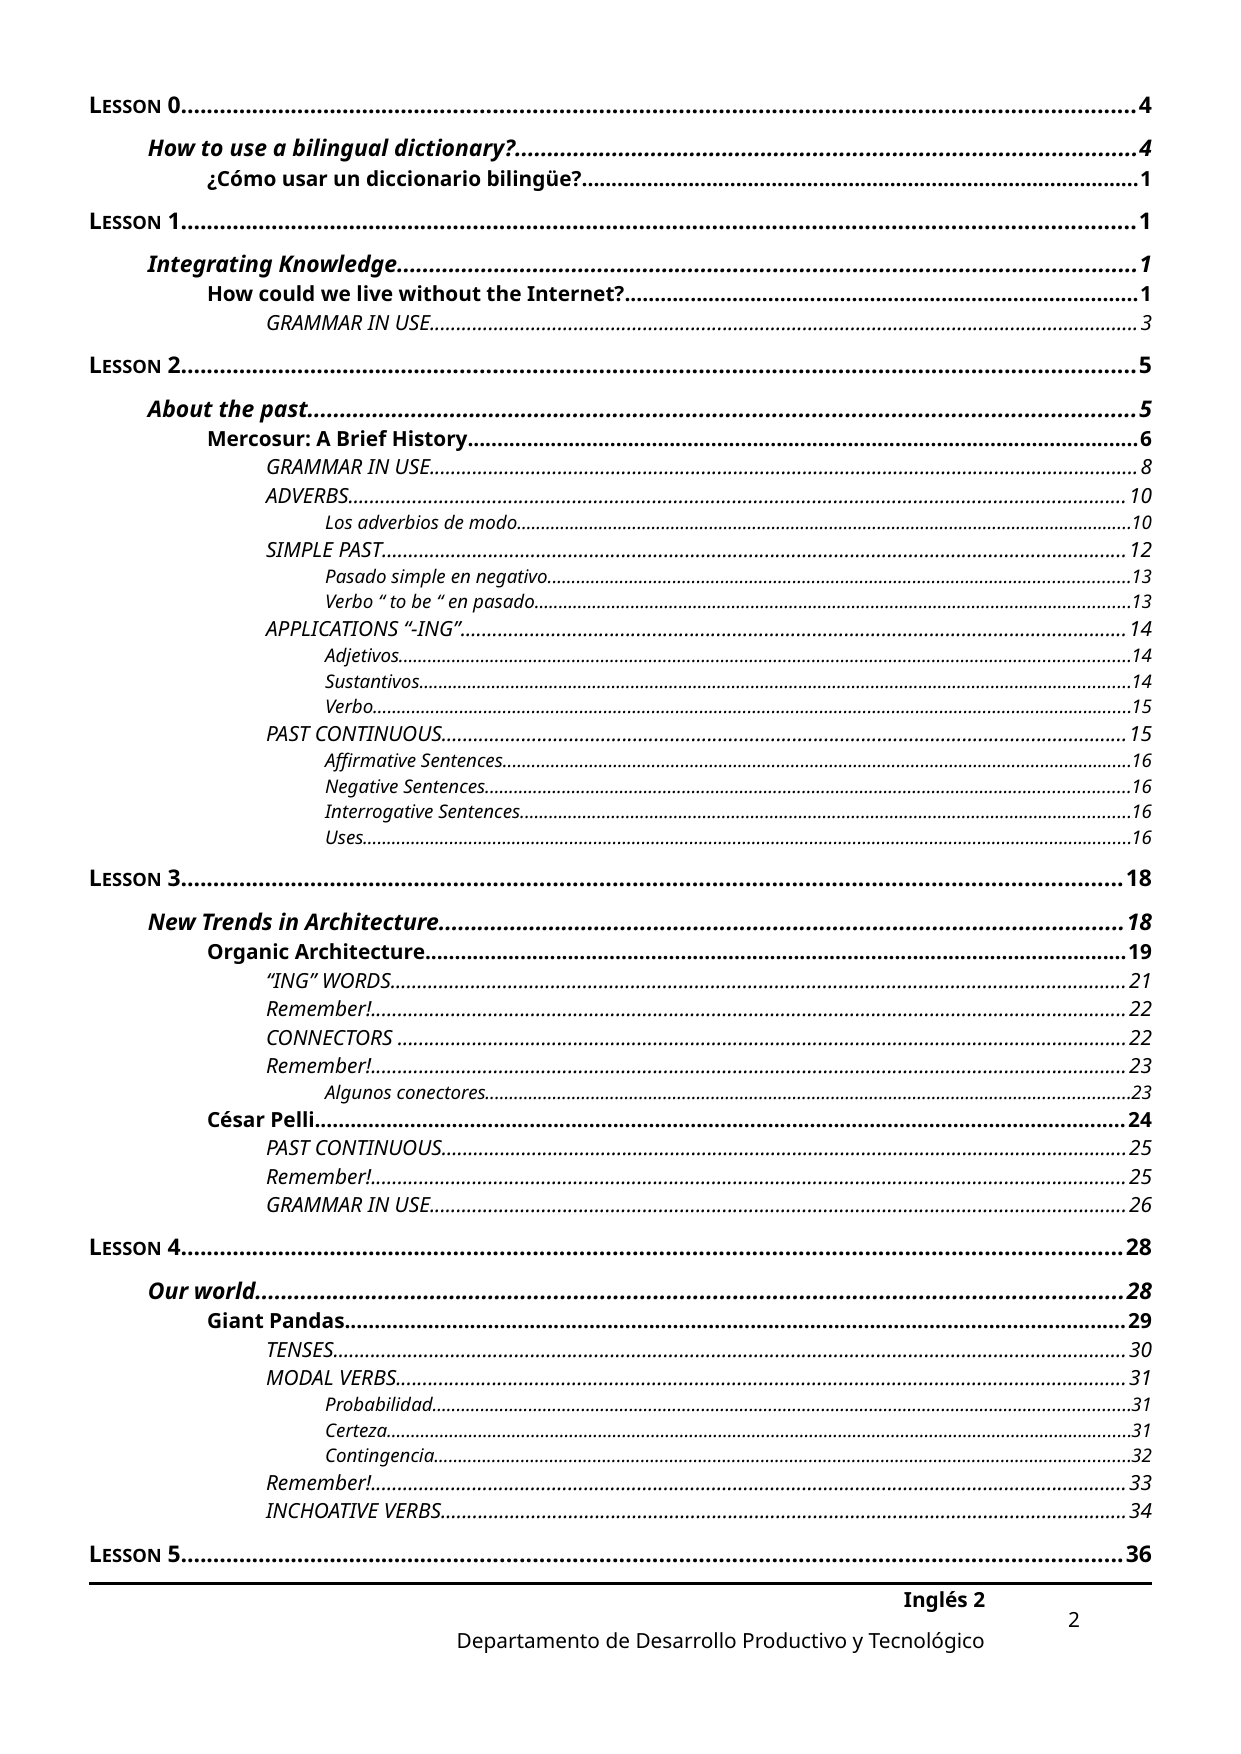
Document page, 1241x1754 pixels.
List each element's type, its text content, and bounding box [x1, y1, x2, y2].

text ADVERBS 10 [266, 481, 1152, 509]
text Algunos conectores 23 [325, 1079, 1152, 1105]
text About the past 5 [148, 393, 1152, 424]
text Certeza 31 [325, 1417, 1152, 1443]
text Probabilidad 31 [325, 1392, 1152, 1417]
text Lesson 3 18 [89, 862, 1152, 893]
text SIMPLE PAST 12 [266, 535, 1152, 563]
text Verbo 15 [325, 694, 1152, 719]
text Organic Architecture 19 [207, 937, 1152, 966]
text How to use a bilingual dictionary? 4 [148, 132, 1152, 164]
text Integrating Knowledge 1 [148, 248, 1152, 279]
text PAST CONTINUOUS 15 [266, 719, 1152, 748]
text Remember! 23 [266, 1051, 1152, 1079]
text Los adverbios de modo 10 [325, 509, 1152, 535]
text Lesson 2 5 [89, 349, 1152, 380]
text INCHOATIVE VERBS 34 [266, 1497, 1152, 1525]
text How could we live without the Internet? 1 [207, 279, 1152, 308]
text GRAMMAR IN USE 3 [266, 308, 1152, 336]
text Lesson 4 28 [89, 1231, 1152, 1262]
text Adjetivos 14 [325, 643, 1152, 668]
text Remember! 25 [266, 1162, 1152, 1190]
text Interrogative Sentences 16 [325, 799, 1152, 824]
text Sustantivos 14 [325, 668, 1152, 694]
text GRAMMAR IN USE 26 [266, 1190, 1152, 1219]
text Remember! 33 [266, 1468, 1152, 1497]
text Contingencia 32 [325, 1443, 1152, 1468]
text Our world 28 [148, 1275, 1152, 1306]
text ¿Cómo usar un diccionario bilingüe? 1 [207, 164, 1152, 192]
text Affirmative Sentences 16 [325, 748, 1152, 773]
text MODAL VERBS 31 [266, 1363, 1152, 1392]
text GRAMMAR IN USE 8 [266, 452, 1152, 481]
text Verbo “ to be “ en pasado 13 [325, 589, 1152, 614]
text Negative Sentences 16 [325, 773, 1152, 799]
text Pasado simple en negativo 13 [325, 563, 1152, 589]
text Lesson 0 4 [89, 89, 1152, 120]
text PAST CONTINUOUS 25 [266, 1133, 1152, 1162]
text CONNECTORS 22 [266, 1023, 1152, 1051]
text TENSES 30 [266, 1335, 1152, 1363]
text “ING” WORDS 21 [266, 966, 1152, 994]
text New Trends in Architecture 18 [148, 906, 1152, 937]
text Remember! 22 [266, 994, 1152, 1023]
text Mercosur: A Brief History 6 [207, 424, 1152, 452]
text Giant Pandas 29 [207, 1306, 1152, 1335]
text Lesson 5 36 [89, 1537, 1152, 1569]
text Uses 16 [325, 824, 1152, 850]
text César Pelli 24 [207, 1105, 1152, 1133]
text Lesson 1 1 [89, 204, 1152, 236]
text APPLICATIONS “-ING” 14 [266, 614, 1152, 643]
